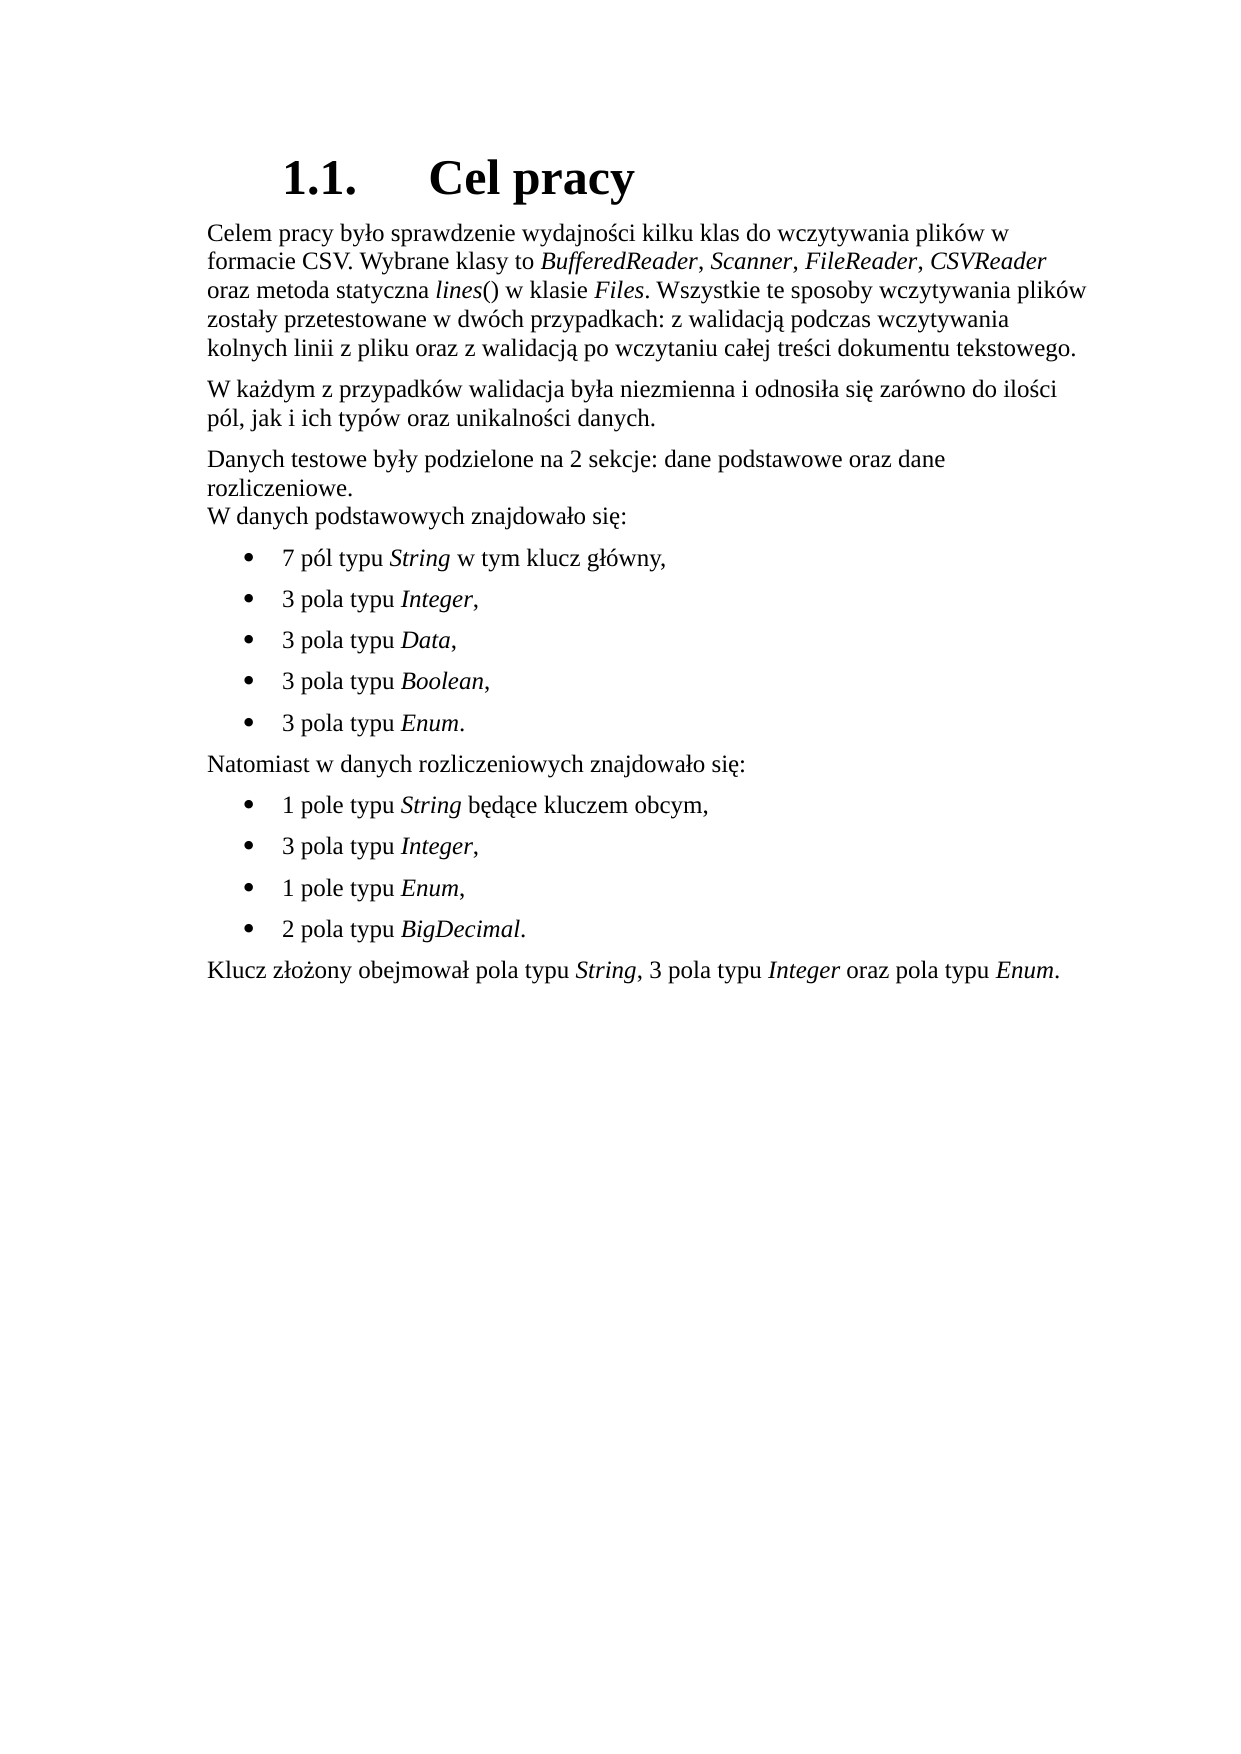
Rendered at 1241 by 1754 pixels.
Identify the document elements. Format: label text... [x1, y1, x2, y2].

text Klucz złożony obejmował pola typu String, 3 pola typu Integer oraz pola typu Enum. [207, 955, 1092, 984]
list 3 pola typu Boolean, [244, 666, 1092, 695]
text Celem pracy było sprawdzenie wydajności kilku klas do wczytywania plików w formacie CSV. Wybrane klasy to BufferedReader, Scanner, FileReader, CSVReader oraz metoda statyczna lines() w klasie Files. Wszystkie te sposoby wczytywania plików zostały przetestowane w dwóch przypadkach: z walidacją podczas wczytywania kolnych linii z pliku oraz z walidacją po wczytaniu całej treści dokumentu tekstowego. [207, 218, 1092, 361]
subtitle Cel pracy [282, 148, 1092, 205]
text Danych testowe były podzielone na 2 sekcje: dane podstawowe oraz dane rozliczeniowe. W danych podstawowych znajdowało się: [207, 444, 1092, 530]
list 1 pole typu Enum, [244, 873, 1092, 901]
list 3 pola typu Enum. [244, 708, 1092, 736]
list 7 pól typu String w tym klucz główny, [244, 543, 1092, 571]
text W każdym z przypadków walidacja była niezmienna i odnosiła się zarówno do ilości pól, jak i ich typów oraz unikalności danych. [207, 374, 1092, 431]
list 3 pola typu Integer, [244, 831, 1092, 860]
list 2 pola typu BigDecimal. [244, 914, 1092, 943]
list 3 pola typu Integer, [244, 584, 1092, 613]
text Natomiast w danych rozliczeniowych znajdowało się: [207, 749, 1092, 778]
list 1 pole typu String będące kluczem obcym, [244, 790, 1092, 819]
list 3 pola typu Data, [244, 625, 1092, 654]
